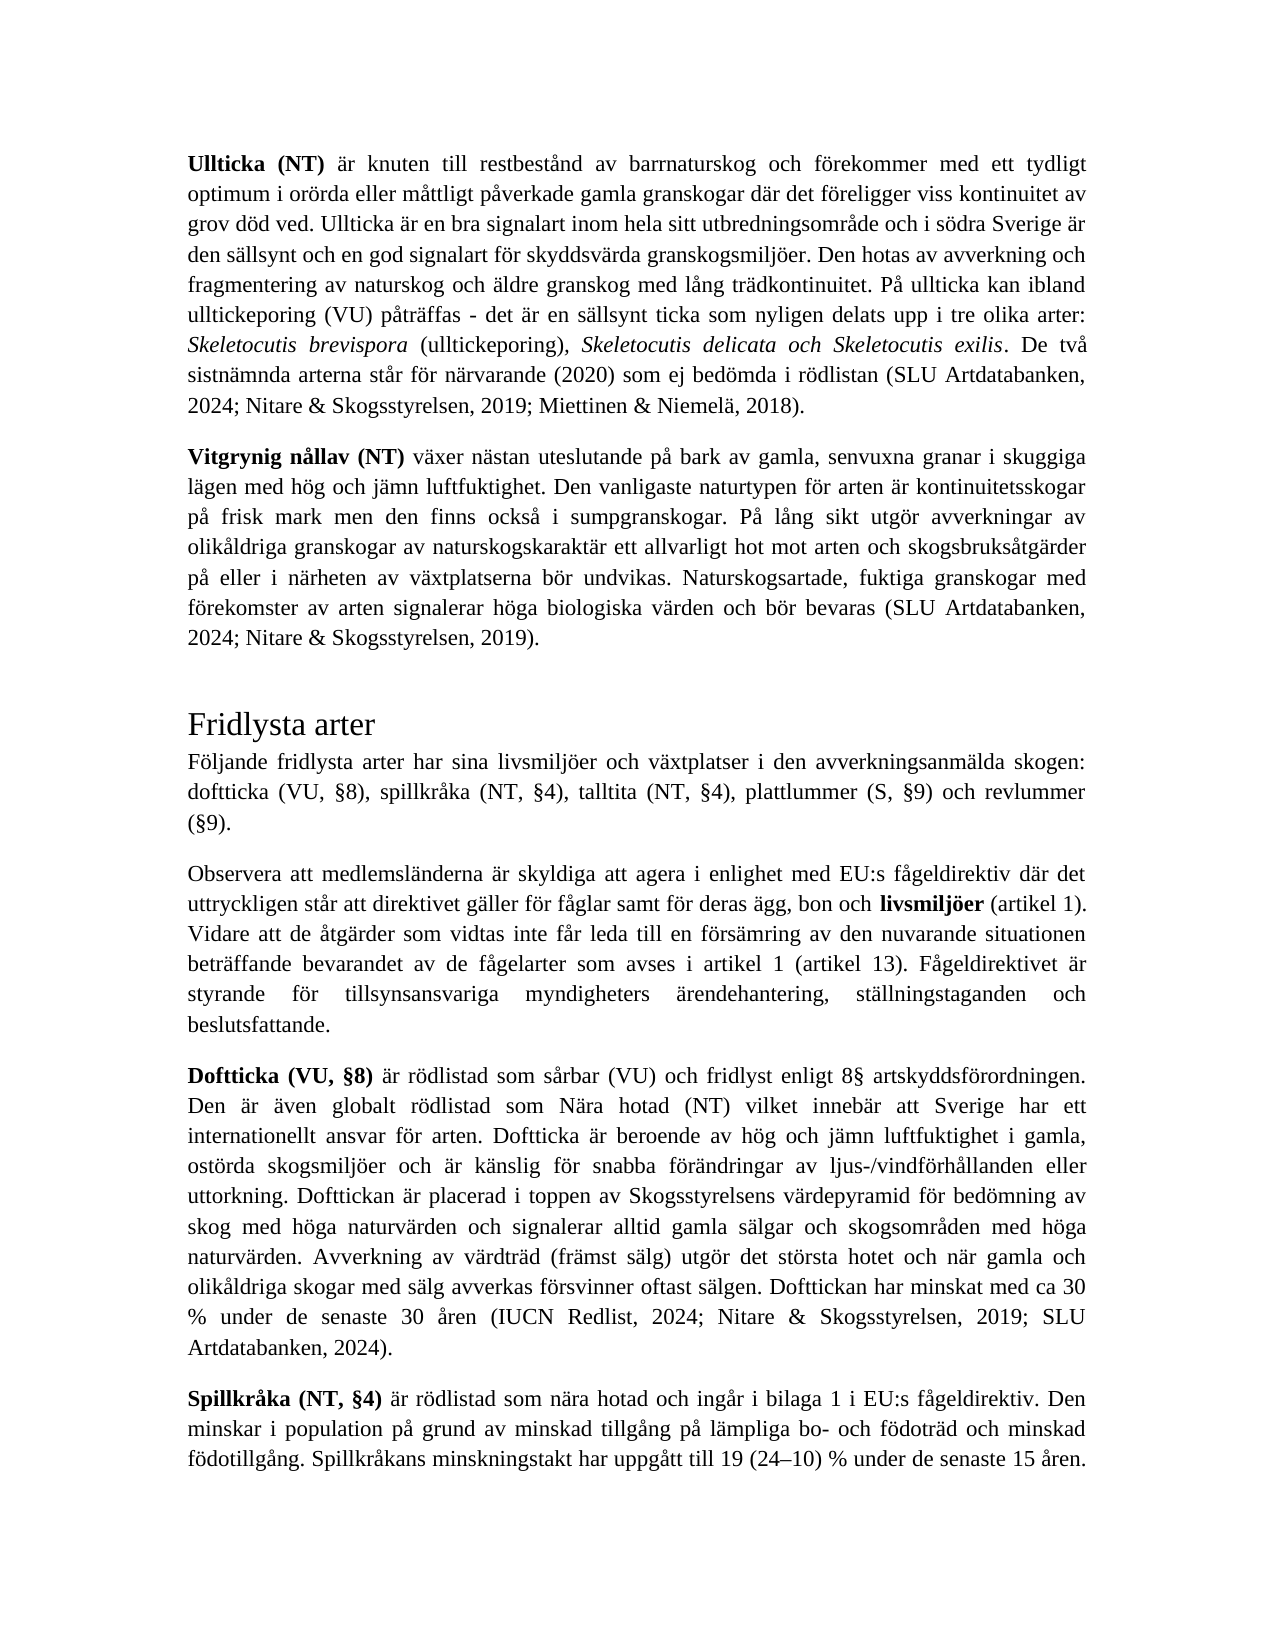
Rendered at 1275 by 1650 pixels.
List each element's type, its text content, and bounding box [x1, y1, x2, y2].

text Ullticka (NT) är knuten till restbestånd av barrnaturskog och förekommer med ett tydligt optimum i orörda eller måttligt påverkade gamla granskogar där det föreligger viss kontinuitet av grov död ved. Ullticka är en bra signalart inom hela sitt utbredningsområde och i södra Sverige är den sällsynt och en god signalart för skyddsvärda granskogsmiljöer. Den hotas av avverkning och fragmentering av naturskog och äldre granskog med lång trädkontinuitet. På ullticka kan ibland ulltickeporing (VU) påträffas - det är en sällsynt ticka som nyligen delats upp i tre olika arter: Skeletocutis brevispora (ulltickeporing), Skeletocutis delicata och Skeletocutis exilis. De två sistnämnda arterna står för närvarande (2020) som ej bedömda i rödlistan (SLU Artdatabanken, 2024; Nitare & Skogsstyrelsen, 2019; Miettinen & Niemelä, 2018). [187, 150, 1087, 418]
text Vitgrynig nållav (NT) växer nästan uteslutande på bark av gamla, senvuxna granar i skuggiga lägen med hög och jämn luftfuktighet. Den vanligaste naturtypen för arten är kontinuitetsskogar på frisk mark men den finns också i sumpgranskogar. På lång sikt utgör avverkningar av olikåldriga granskogar av naturskogskaraktär ett allvarligt hot mot arten och skogsbruksåtgärder på eller i närheten av växtplatserna bör undvikas. Naturskogsartade, fuktiga granskogar med förekomster av arten signalerar höga biologiska värden och bör bevaras (SLU Artdatabanken, 2024; Nitare & Skogsstyrelsen, 2019). [187, 443, 1087, 650]
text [187, 1385, 1087, 1471]
text Doftticka (VU, §8) är rödlistad som sårbar (VU) och fridlyst enligt 8§ artskyddsförordningen. Den är även globalt rödlistad som Nära hotad (NT) vilket innebär att Sverige har ett internationellt ansvar för arten. Doftticka är beroende av hög och jämn luftfuktighet i gamla, ostörda skogsmiljöer och är känslig för snabba förändringar av ljus-/vindförhållanden eller uttorkning. Dofttickan är placerad i toppen av Skogsstyrelsens värdepyramid för bedömning av skog med höga naturvärden och signalerar alltid gamla sälgar och skogsområden med höga naturvärden. Avverkning av värdträd (främst sälg) utgör det största hotet och när gamla och olikåldriga skogar med sälg avverkas försvinner oftast sälgen. Dofttickan har minskat med ca 30 % under de senaste 30 åren (IUCN Redlist, 2024; Nitare & Skogsstyrelsen, 2019; SLU Artdatabanken, 2024). [187, 1062, 1087, 1360]
text Observera att medlemsländerna är skyldiga att agera i enlighet med EU:s fågeldirektiv där det uttryckligen står att direktivet gäller för fåglar samt för deras ägg, bon och livsmiljöer (artikel 1). Vidare att de åtgärder som vidtas inte får leda till en försämring av den nuvarande situationen beträffande bevarandet av de fågelarter som avses i artikel 1 (artikel 13). Fågeldirektivet är styrande för tillsynsansvariga myndigheters ärendehantering, ställningstaganden och beslutsfattande. [187, 860, 1087, 1037]
text Följande fridlysta arter har sina livsmiljöer och växtplatser i den avverkningsanmälda skogen: doftticka (VU, §8), spillkråka (NT, §4), talltita (NT, §4), plattlummer (S, §9) och revlummer (§9). [187, 748, 1087, 835]
subtitle Fridlysta arter [187, 704, 1087, 742]
